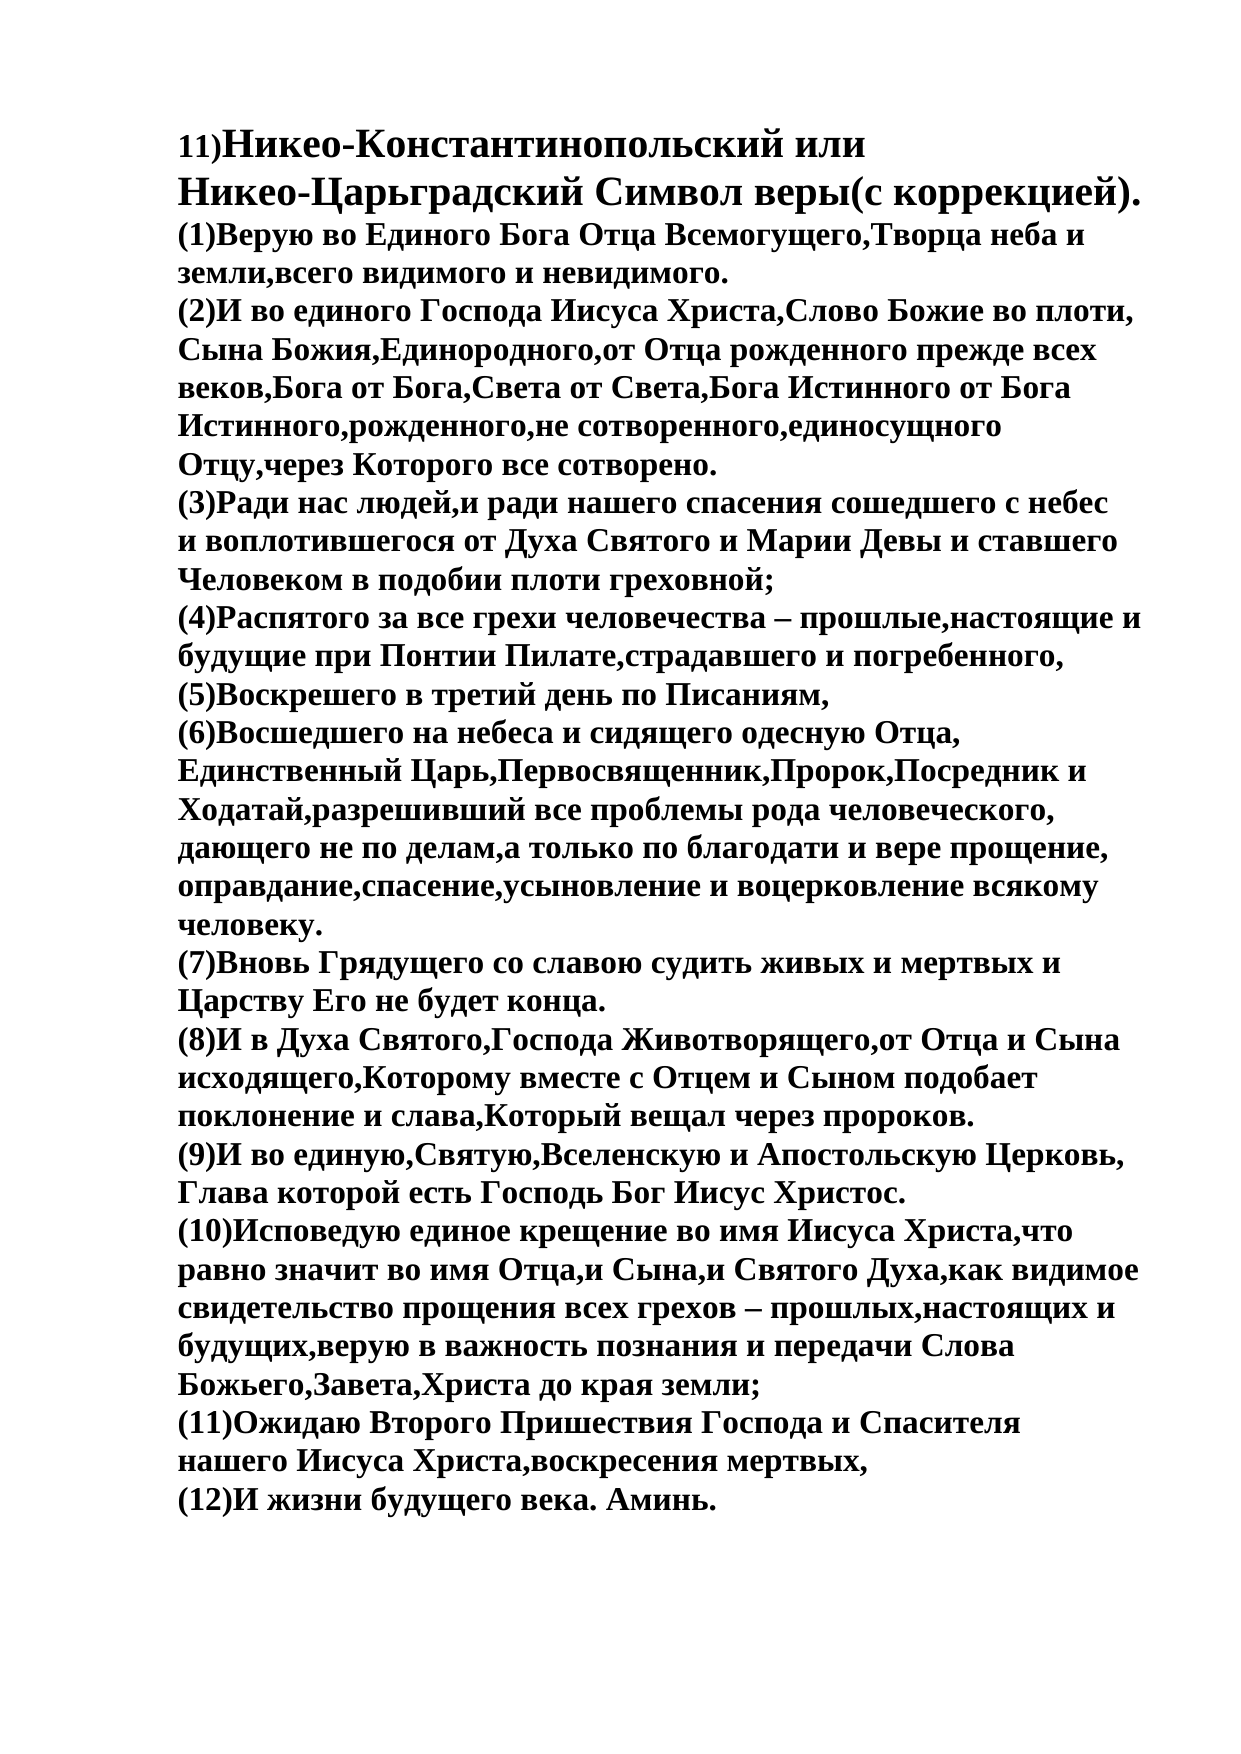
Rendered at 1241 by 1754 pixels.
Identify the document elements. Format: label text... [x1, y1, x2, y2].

text (11)Ожидаю Второго Пришествия Господа и Спасителя [177, 1402, 1152, 1441]
text и воплотившегося от Духа Святого и Марии Девы и ставшего Человеком в подобии плоти греховной; [177, 521, 1152, 597]
text оправдание,спасение,усыновление и воцерковление всякому [177, 866, 1152, 904]
text (2)И во единого Господа Иисуса Христа,Слово Божие во плоти, [177, 291, 1152, 329]
text Глава которой есть Господь Бог Иисус Христос. [177, 1172, 1152, 1211]
text (8)И в Духа Святого,Господа Животворящего,от Отца и Сына исходящего,Которому вместе с Отцем и Сыном подобает [177, 1019, 1152, 1096]
text (4)Распятого за все грехи человечества – прошлые,настоящие и будущие при Понтии Пилате,страдавшего и погребенного, [177, 597, 1152, 674]
text (7)Вновь Грядущего со славою судить живых и мертвых и [177, 942, 1152, 981]
text поклонение и слава,Который вещал через пророков. [177, 1096, 1152, 1134]
text 11)Никео-Константинопольский или [177, 118, 1152, 166]
text Сына Божия,Единородного,от Отца рожденного прежде всех веков,Бога от Бога,Света от Света,Бога Истинного от Бога Истинного,рожденного,не сотворенного,единосущного Отцу,через Которого все сотворено. [177, 329, 1152, 482]
text (5)Воскрешего в третий день по Писаниям, [177, 674, 1152, 712]
text (9)И во единую,Святую,Вселенскую и Апостольскую Церковь, [177, 1134, 1152, 1172]
text человеку. [177, 904, 1152, 942]
text (6)Восшедшего на небеса и сидящего одесную Отца, [177, 712, 1152, 751]
text Никео-Царьградский Символ веры(с коррекцией). [177, 166, 1152, 214]
text (12)И жизни будущего века. Аминь. [177, 1479, 1152, 1517]
text равно значит во имя Отца,и Сына,и Святого Духа,как видимое свидетельство прощения всех грехов – прошлых,настоящих и будущих,верую в важность познания и передачи Слова Божьего,Завета,Христа до края земли; [177, 1249, 1152, 1402]
text земли,всего видимого и невидимого. [177, 252, 1152, 291]
text Единственный Царь,Первосвященник,Пророк,Посредник и Ходатай,разрешивший все проблемы рода человеческого, [177, 751, 1152, 827]
text Царству Его не будет конца. [177, 981, 1152, 1019]
text нашего Иисуса Христа,воскресения мертвых, [177, 1441, 1152, 1479]
text (3)Ради нас людей,и ради нашего спасения сошедшего с небес [177, 482, 1152, 521]
text (10)Исповедую единое крещение во имя Иисуса Христа,что [177, 1211, 1152, 1249]
text (1)Верую во Единого Бога Отца Всемогущего,Творца неба и [177, 214, 1152, 252]
text дающего не по делам,а только по благодати и вере прощение, [177, 827, 1152, 866]
